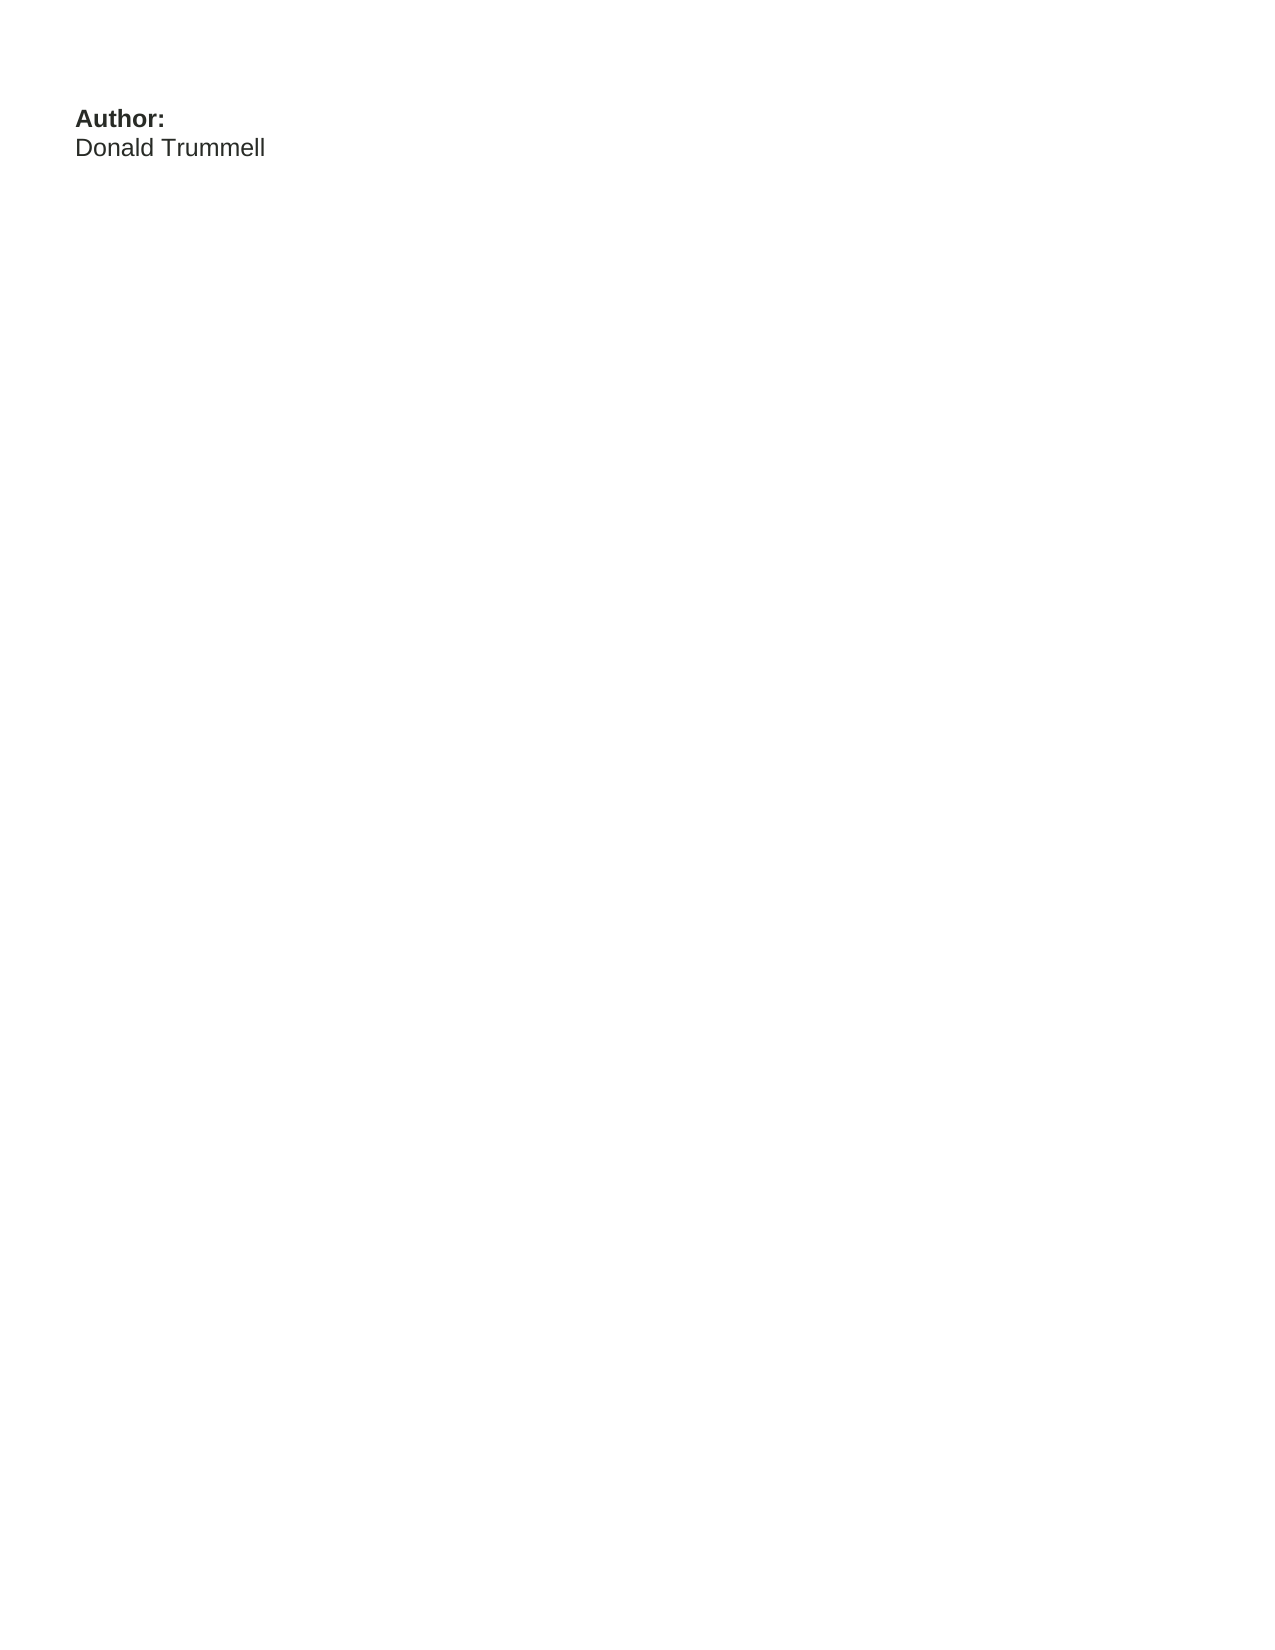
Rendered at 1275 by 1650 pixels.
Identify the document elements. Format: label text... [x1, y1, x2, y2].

text Donald Trummell [75, 132, 1200, 161]
text Author: [75, 104, 1200, 132]
